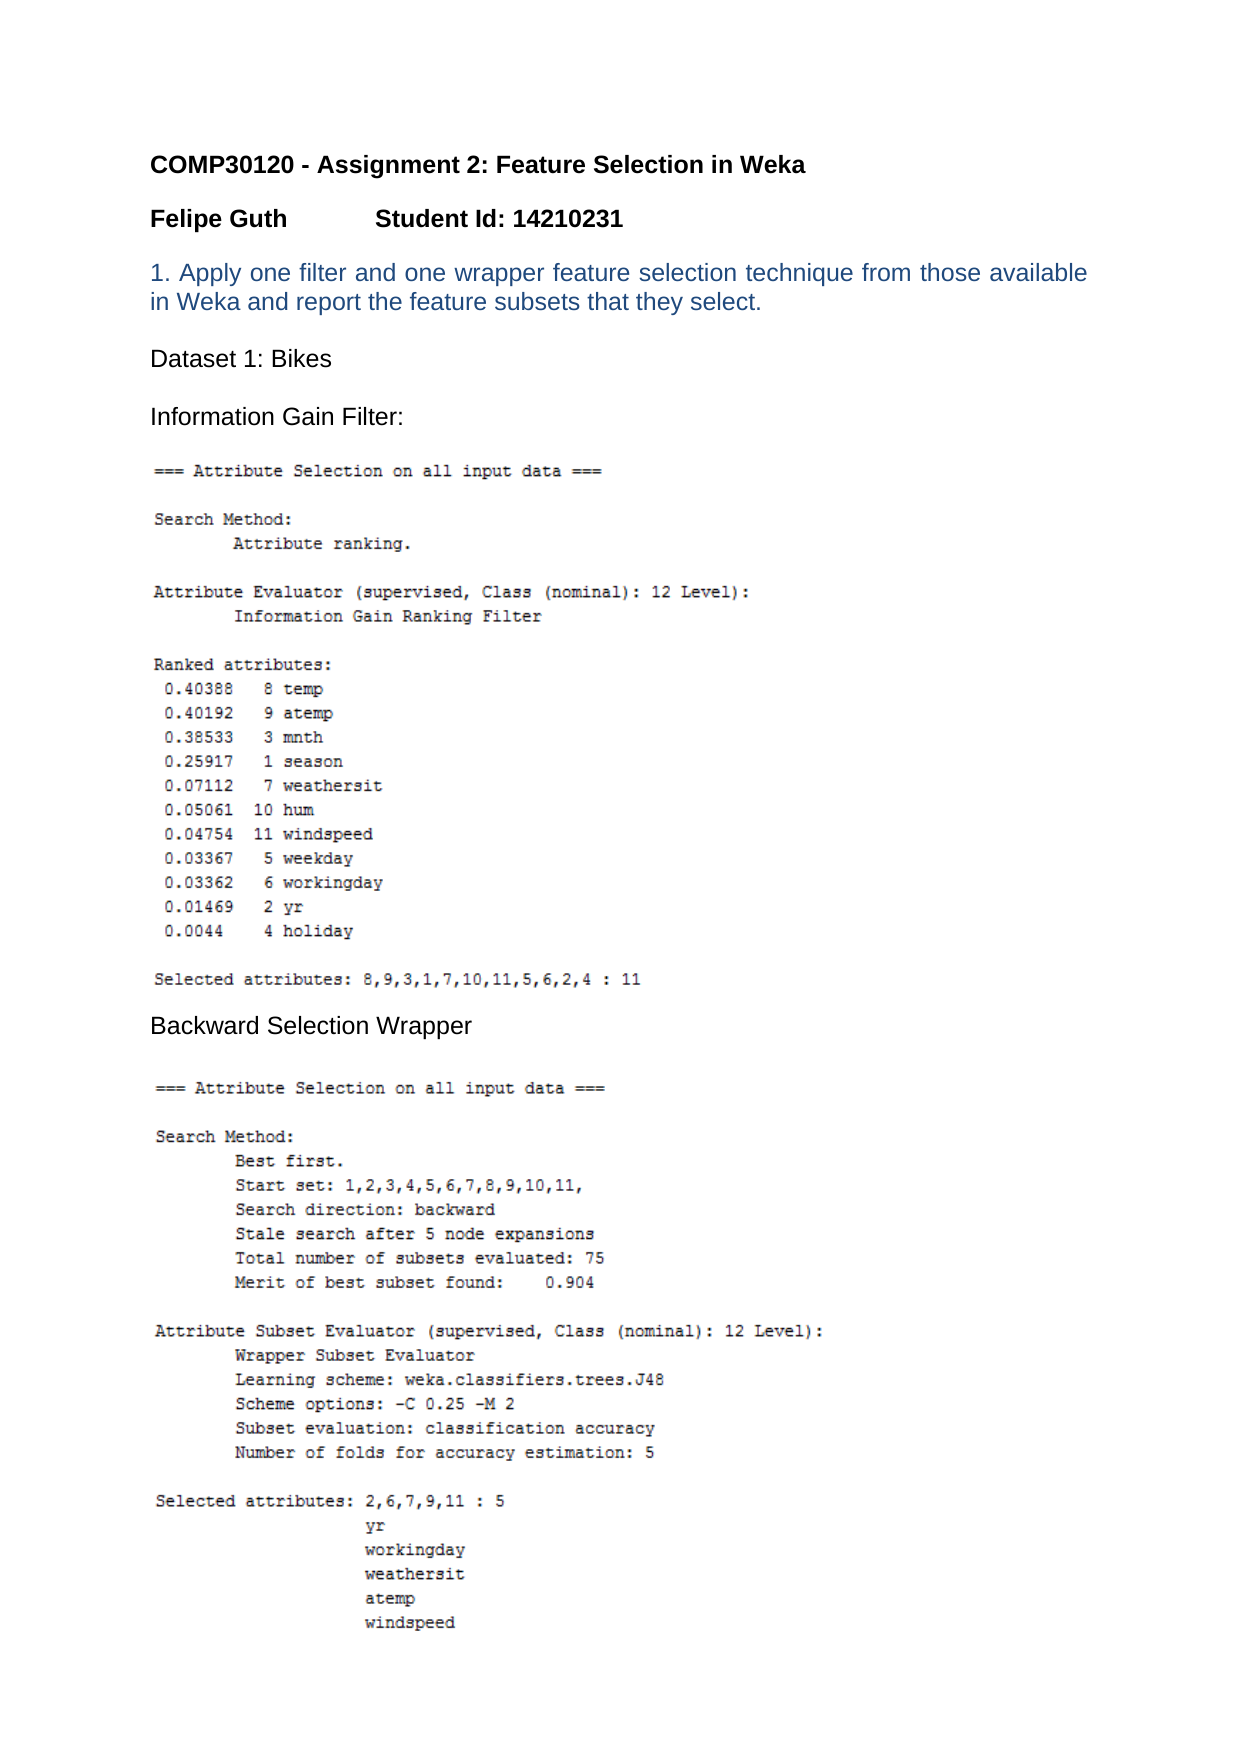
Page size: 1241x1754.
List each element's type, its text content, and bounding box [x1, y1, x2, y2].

text COMP30120 - Assignment 2: Feature Selection in Weka [150, 150, 1090, 179]
picture [150, 458, 758, 1012]
text Dataset 1: Bikes [150, 344, 1090, 373]
text 1. Apply one filter and one wrapper feature selection technique from those available in Weka and report the feature subsets that they select. [150, 258, 1090, 315]
picture [150, 1068, 836, 1641]
text Felipe Guth Student Id: 14210231 [150, 204, 1090, 233]
text Backward Selection Wrapper [150, 1011, 1090, 1040]
text Information Gain Filter: [150, 401, 1090, 430]
